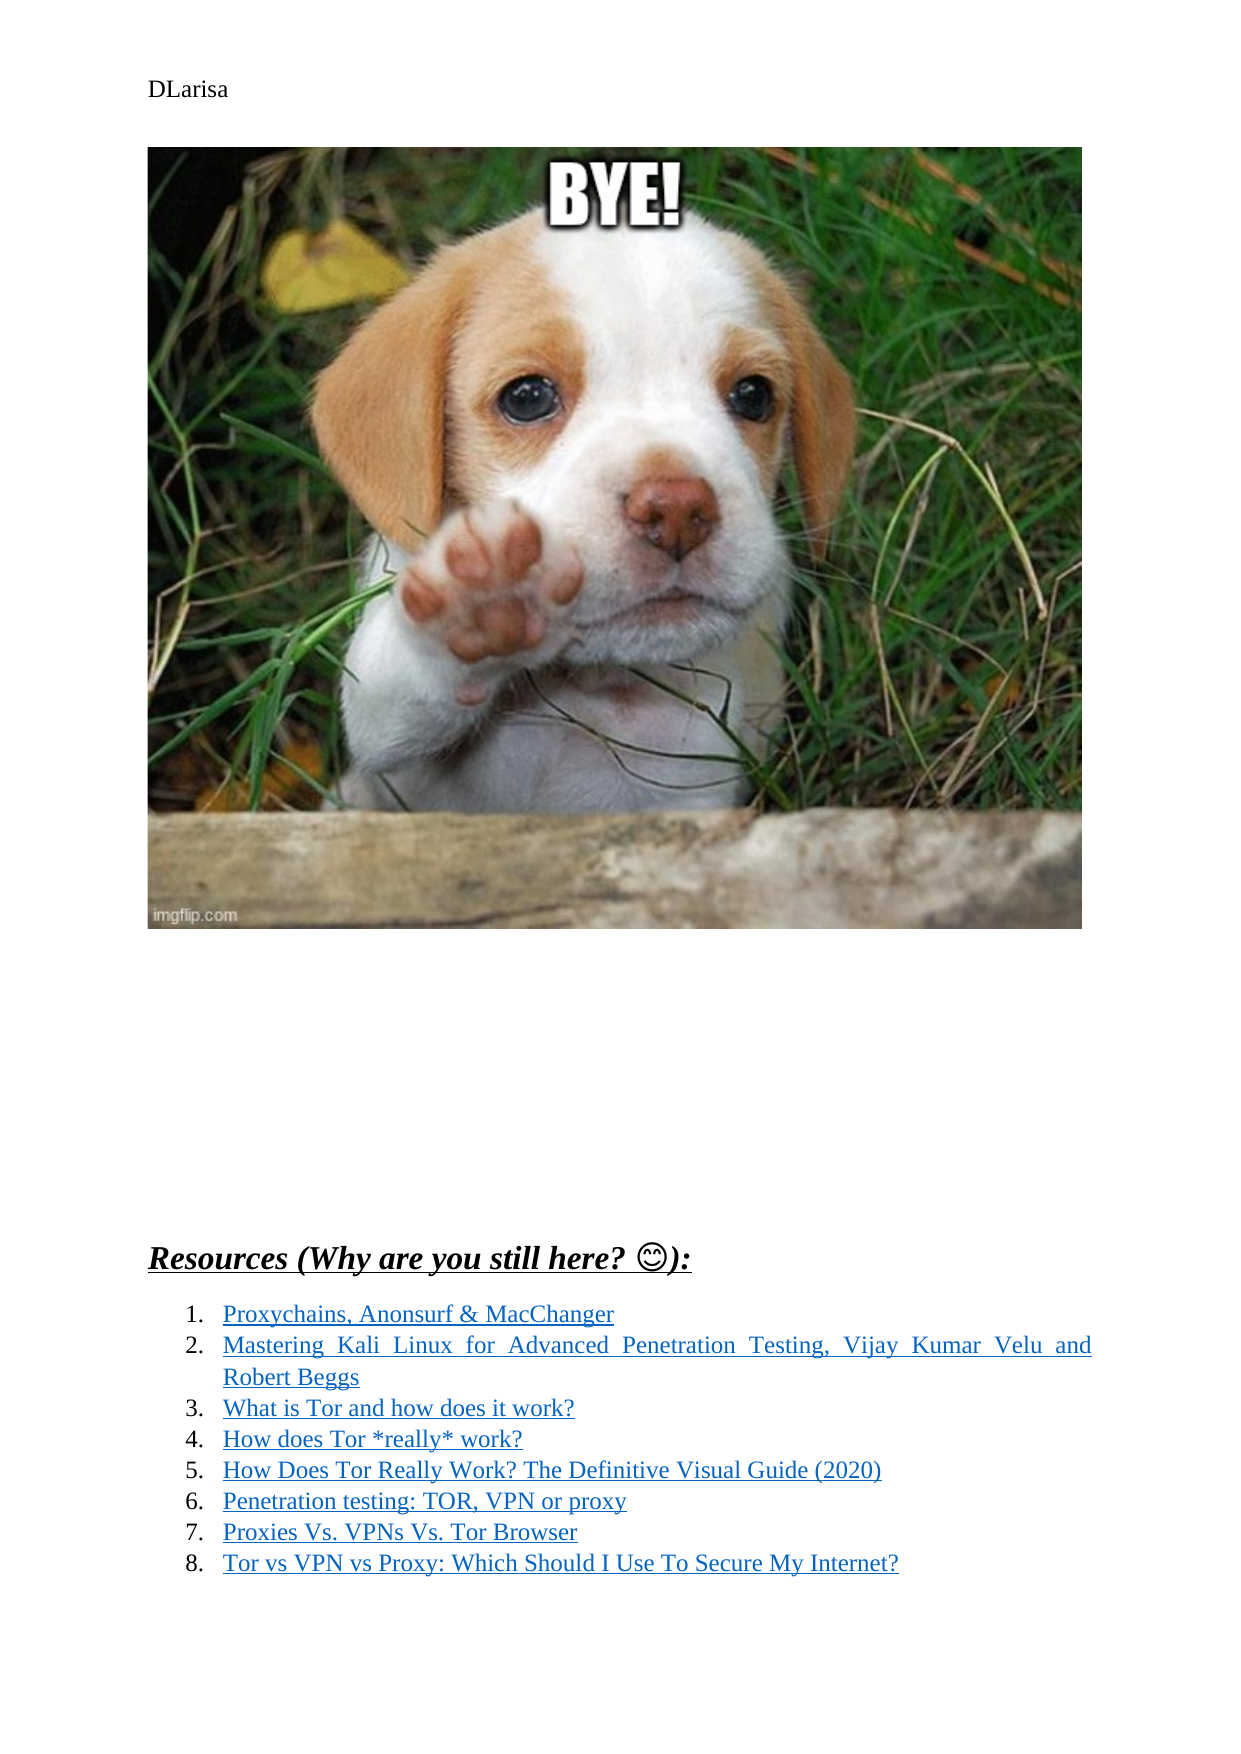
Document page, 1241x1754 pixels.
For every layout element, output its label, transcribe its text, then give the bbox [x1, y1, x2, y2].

list What is Tor and how does it work? [185, 1393, 1093, 1421]
text Resources (Why are you still here? ): [148, 1234, 1093, 1279]
list How does Tor *really* work? [185, 1424, 1093, 1452]
picture [147, 147, 1082, 929]
list How Does Tor Really Work? The Definitive Visual Guide (2020) [185, 1455, 1093, 1483]
list Proxychains, Anonsurf & MacChanger [185, 1299, 1093, 1328]
list Proxies Vs. VPNs Vs. Tor Browser [185, 1517, 1093, 1546]
list Penetration testing: TOR, VPN or proxy [185, 1486, 1093, 1514]
list Tor vs VPN vs Proxy: Which Should I Use To Secure My Internet? [185, 1548, 1093, 1577]
list Mastering Kali Linux for Advanced Penetration Testing, Vijay Kumar Velu and Robert Beggs [185, 1331, 1093, 1390]
